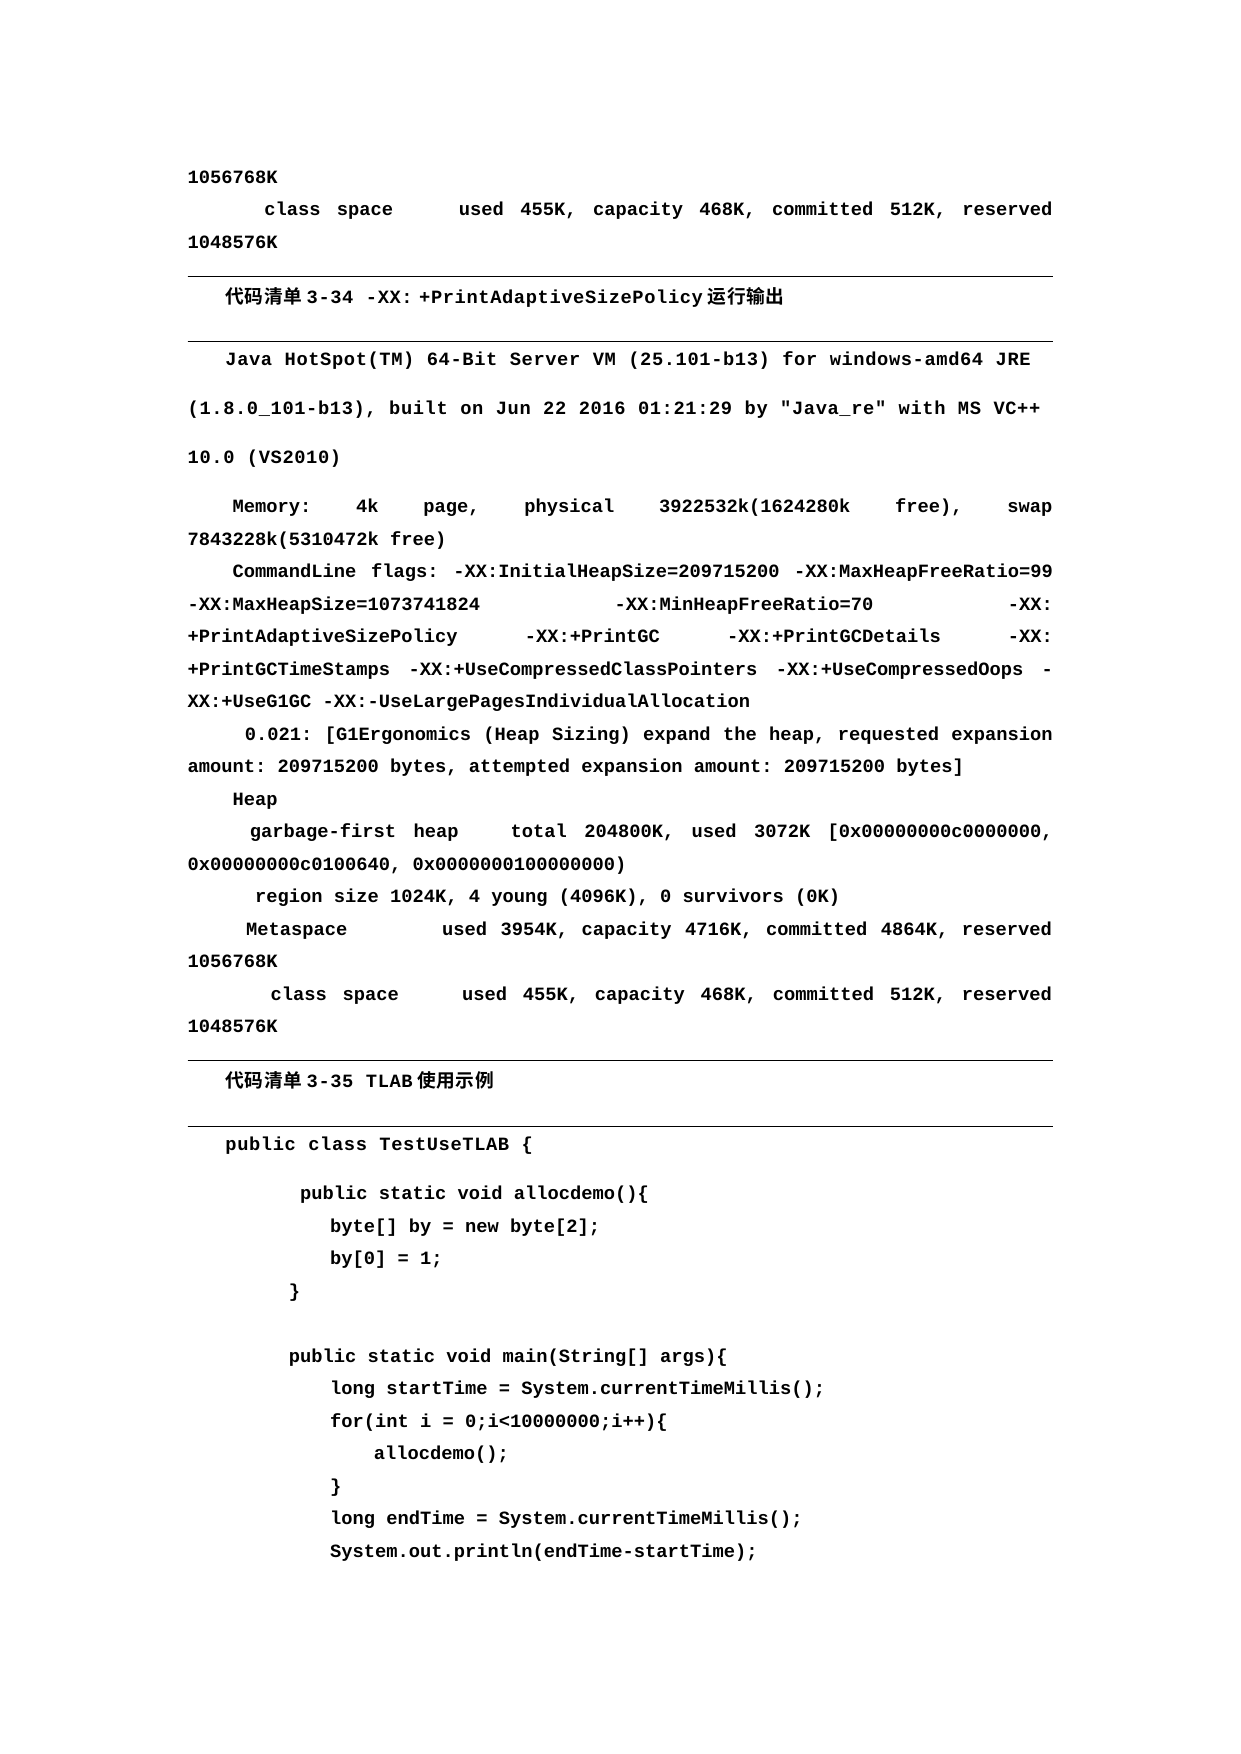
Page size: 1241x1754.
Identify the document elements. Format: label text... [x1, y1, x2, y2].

text class space used 455K, capacity 468K, committed 512K, reserved 1048576K [187, 979, 1053, 1044]
text allocdemo(); [187, 1438, 1053, 1471]
text byte[] by = new byte[2]; [187, 1211, 1053, 1243]
text 代码清单3-34 -XX: +PrintAdaptiveSizePolicy运行输出 [187, 277, 1053, 311]
text } [187, 1471, 1053, 1503]
text Metaspace used 3954K, capacity 4716K, committed 4864K, reserved 1056768K [187, 914, 1053, 979]
text public static void main(String[] args){ [187, 1341, 1053, 1373]
text Memory: 4k page, physical 3922532k(1624280k free), swap 7843228k(5310472k free) [187, 491, 1053, 556]
text long startTime = System.currentTimeMillis(); [187, 1373, 1053, 1406]
text by[0] = 1; [187, 1243, 1053, 1276]
text garbage-first heap total 204800K, used 3072K [0x00000000c0000000, 0x00000000c0100640, 0x0000000100000000) [187, 816, 1053, 881]
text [187, 162, 1053, 194]
text Heap [187, 784, 1053, 816]
text long endTime = System.currentTimeMillis(); [187, 1503, 1053, 1536]
text for(int i = 0;i<10000000;i++){ [187, 1406, 1053, 1438]
text } [187, 1276, 1053, 1308]
text 0.021: [G1Ergonomics (Heap Sizing) expand the heap, requested expansion amount: 209715200 bytes, attempted expansion amount: 209715200 bytes] [187, 719, 1053, 784]
text class space used 455K, capacity 468K, committed 512K, reserved 1048576K [187, 194, 1053, 259]
text System.out.println(endTime-startTime); [187, 1536, 1053, 1568]
text CommandLine flags: -XX:InitialHeapSize=209715200 -XX:MaxHeapFreeRatio=99 -XX:MaxHeapSize=1073741824 -XX:MinHeapFreeRatio=70 -XX:+PrintAdaptiveSizePolicy -XX:+PrintGC -XX:+PrintGCDetails -XX:+PrintGCTimeStamps -XX:+UseCompressedClassPointers -XX:+UseCompressedOops -XX:+UseG1GC -XX:-UseLargePagesIndividualAllocation [187, 556, 1053, 719]
text region size 1024K, 4 young (4096K), 0 survivors (0K) [187, 881, 1053, 914]
text public class TestUseTLAB { [187, 1127, 1053, 1161]
text public static void allocdemo(){ [187, 1178, 1053, 1211]
text 代码清单3-35 TLAB使用示例 [187, 1061, 1053, 1096]
text Java HotSpot(TM) 64-Bit Server VM (25.101-b13) for windows-amd64 JRE (1.8.0_101-b13), built on Jun 22 2016 01:21:29 by "Java_re" with MS VC++ 10.0 (VS2010) [187, 342, 1053, 474]
